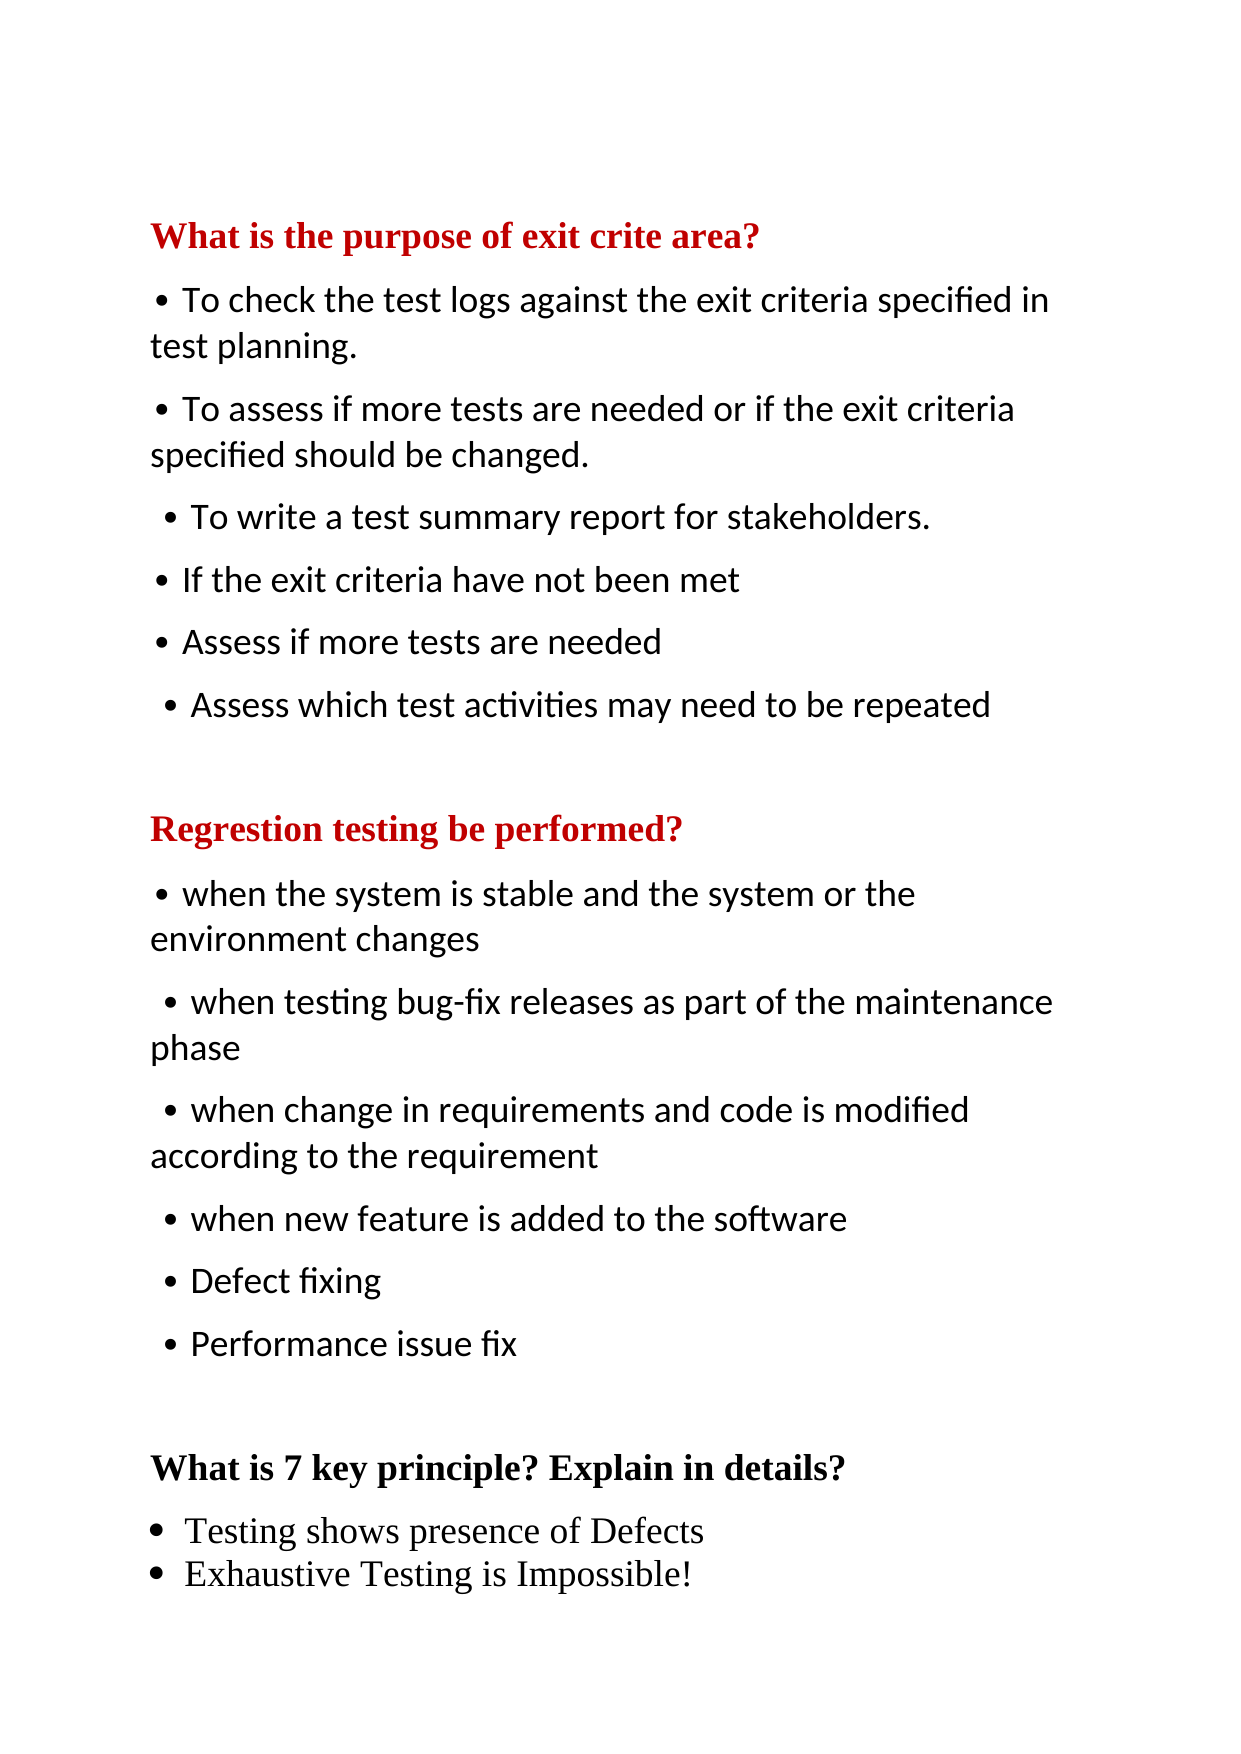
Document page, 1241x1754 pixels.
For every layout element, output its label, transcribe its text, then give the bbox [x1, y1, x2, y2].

text ∙ Assess which test activities may need to be repeated [150, 681, 1090, 726]
text ∙ when change in requirements and code is modified according to the requirement [150, 1086, 1090, 1178]
text ∙ Defect fixing [150, 1257, 1090, 1303]
text Testing shows presence of Defects [150, 1508, 1090, 1552]
text ∙ when testing bug-fix releases as part of the maintenance phase [150, 978, 1090, 1069]
text ∙ To check the test logs against the exit criteria specified in test planning. [150, 276, 1090, 368]
text ∙ when new feature is added to the software [150, 1194, 1090, 1240]
text ∙ Performance issue fix [150, 1319, 1090, 1365]
text ∙ Assess if more tests are needed [150, 618, 1090, 664]
text What is 7 key principle? Explain in details? [150, 1445, 1090, 1488]
text ∙ To write a test summary report for stakeholders. [150, 493, 1090, 539]
text ∙ when the system is stable and the system or the environment changes [150, 869, 1090, 961]
text ∙ If the exit criteria have not been met [150, 556, 1090, 601]
text What is the purpose of exit crite area? [150, 213, 1090, 256]
text Exhaustive Testing is Impossible! [150, 1552, 1090, 1595]
text Regrestion testing be performed? [150, 806, 1090, 849]
text ∙ To assess if more tests are needed or if the exit criteria specified should be changed. [150, 385, 1090, 476]
